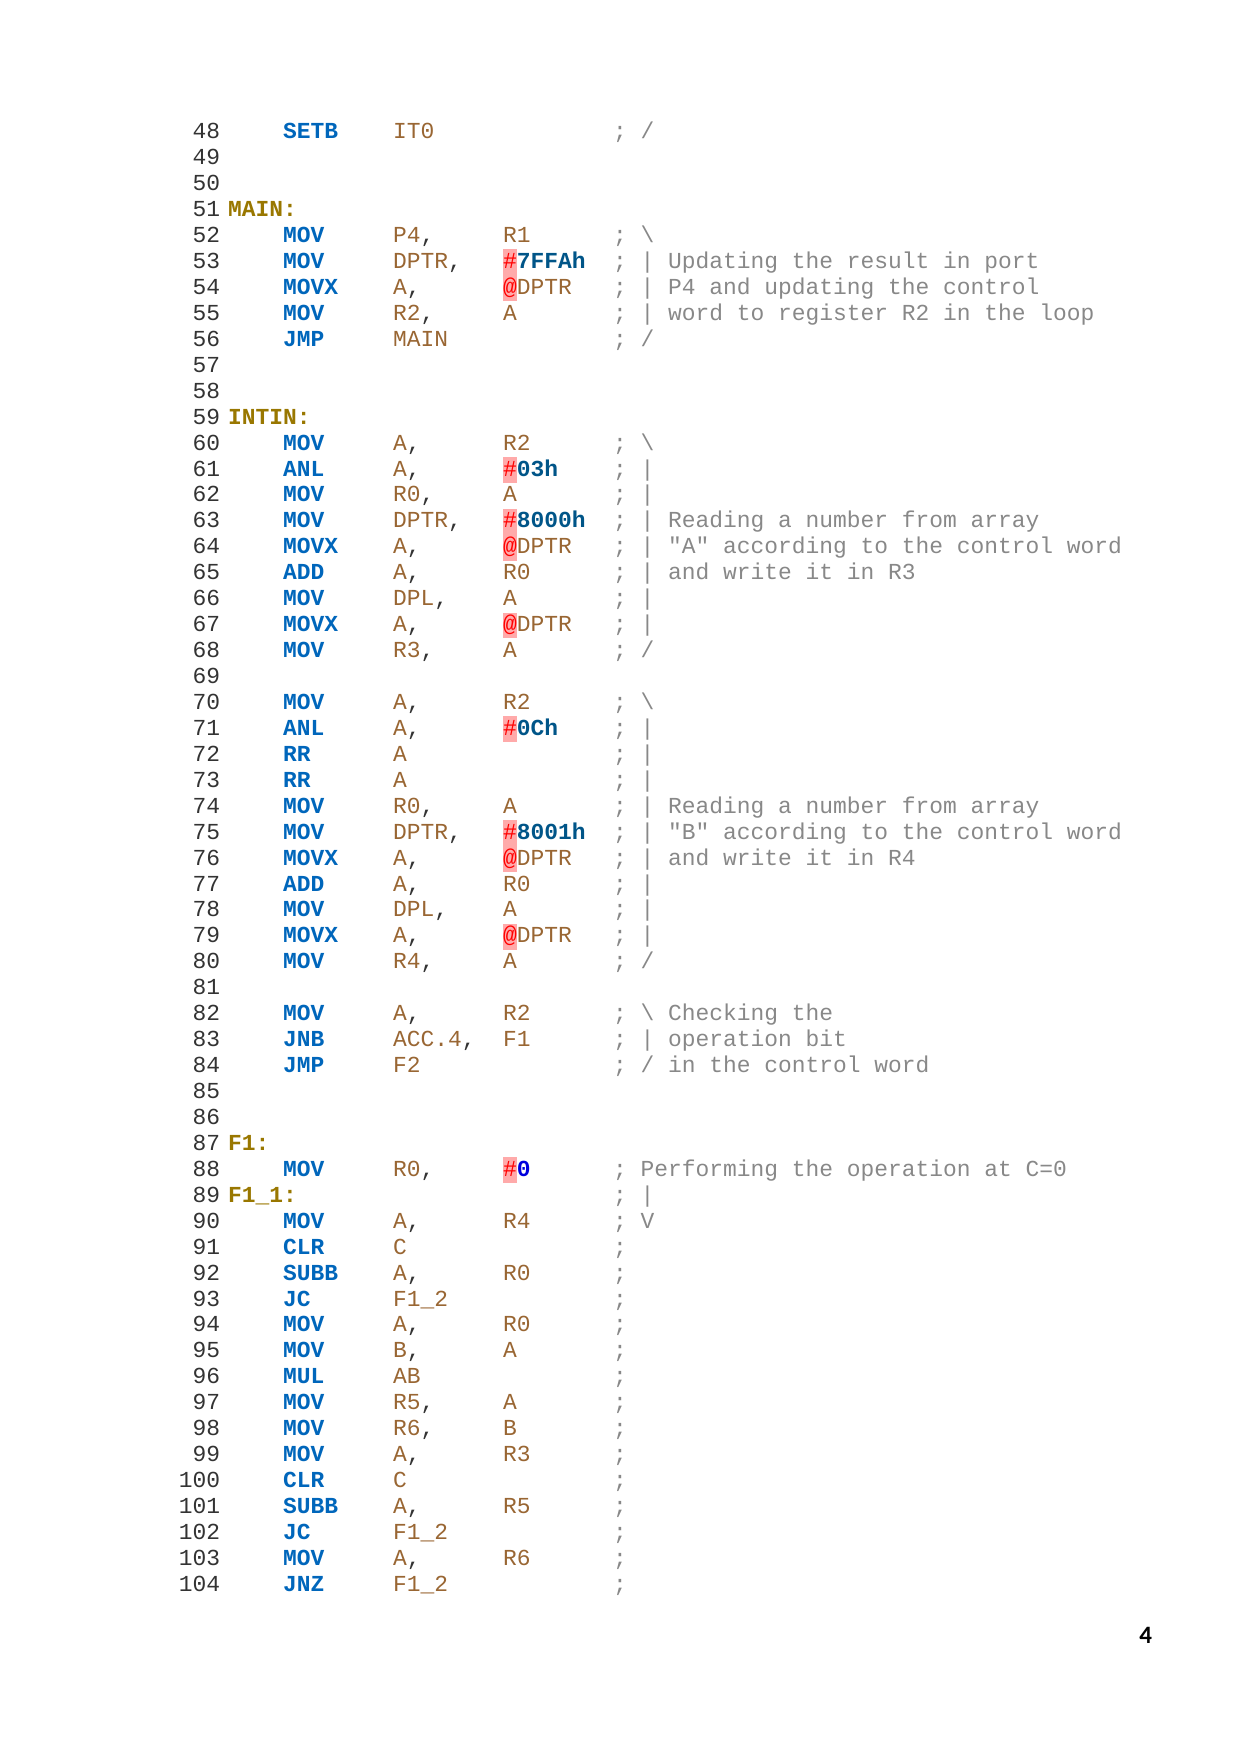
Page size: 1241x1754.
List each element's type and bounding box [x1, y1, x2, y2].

table_header [226, 118, 1128, 1600]
table_header [177, 118, 226, 1600]
